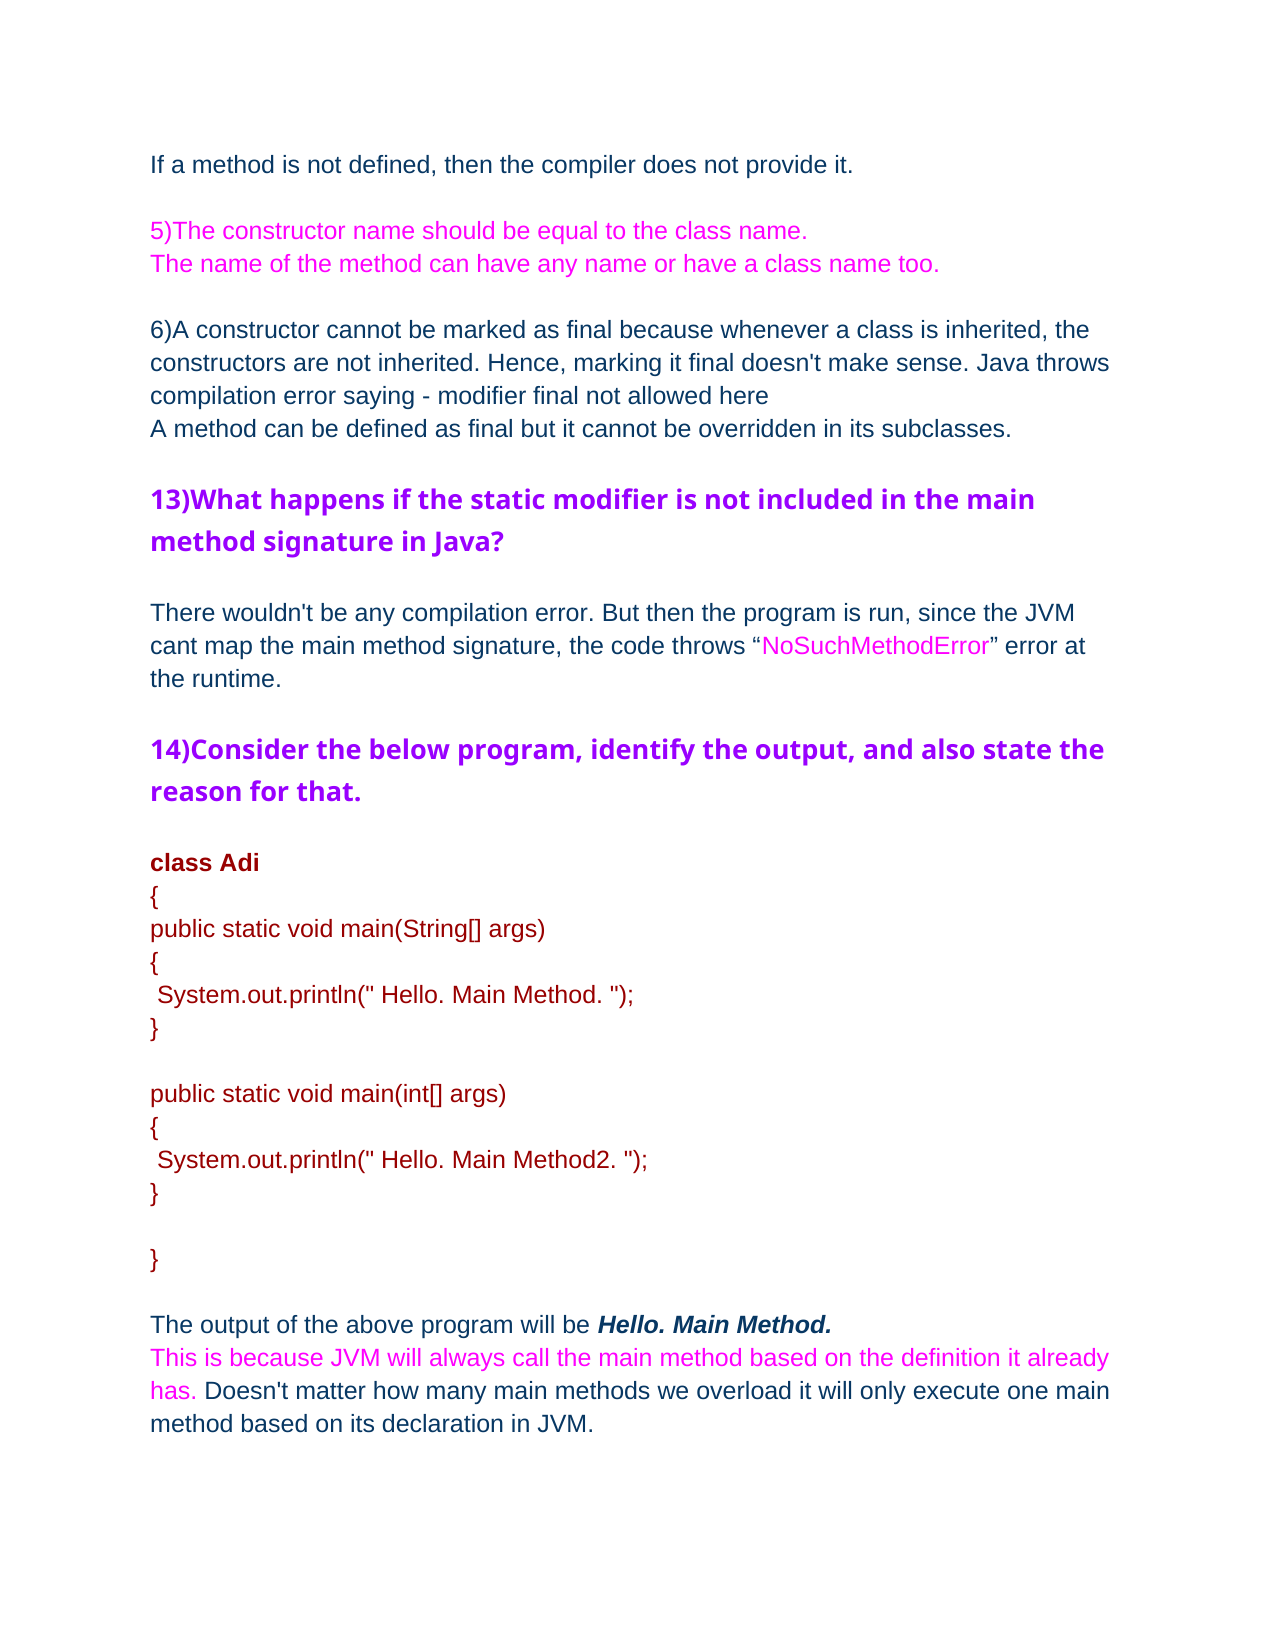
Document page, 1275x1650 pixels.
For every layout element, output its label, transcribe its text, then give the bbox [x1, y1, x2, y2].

text { [150, 881, 1125, 910]
text } [150, 1013, 1125, 1042]
text public static void main(String[] args) [150, 914, 1125, 943]
text } [150, 1244, 1125, 1273]
text { [150, 1112, 1125, 1141]
text If a method is not defined, then the compiler does not provide it. [150, 150, 1125, 179]
text 6)A constructor cannot be marked as final because whenever a class is inherited, the constructors are not inherited. Hence, marking it final doesn't make sense. Java throws compilation error saying - modifier final not allowed here [150, 315, 1125, 410]
text 13)What happens if the static modifier is not included in the main method signature in Java? [150, 480, 1125, 559]
text This is because JVM will always call the main method based on the definition it already has. Doesn't matter how many main methods we overload it will only execute one main method based on its declaration in JVM. [150, 1343, 1125, 1438]
text There wouldn't be any compilation error. But then the program is run, since the JVM cant map the main method signature, the code throws “NoSuchMethodError” error at the runtime. [150, 598, 1125, 693]
text System.out.println(" Hello. Main Method2. "); [150, 1145, 1125, 1174]
text { [150, 947, 1125, 976]
text class Adi [150, 848, 1125, 877]
text 14)Consider the below program, identify the output, and also state the reason for that. [150, 730, 1125, 809]
text public static void main(int[] args) [150, 1079, 1125, 1108]
text The output of the above program will be Hello. Main Method. [150, 1310, 1125, 1339]
text A method can be defined as final but it cannot be overridden in its subclasses. [150, 414, 1125, 443]
text 5)The constructor name should be equal to the class name. [150, 216, 1125, 245]
text } [150, 1178, 1125, 1207]
text The name of the method can have any name or have a class name too. [150, 249, 1125, 278]
text System.out.println(" Hello. Main Method. "); [150, 980, 1125, 1009]
